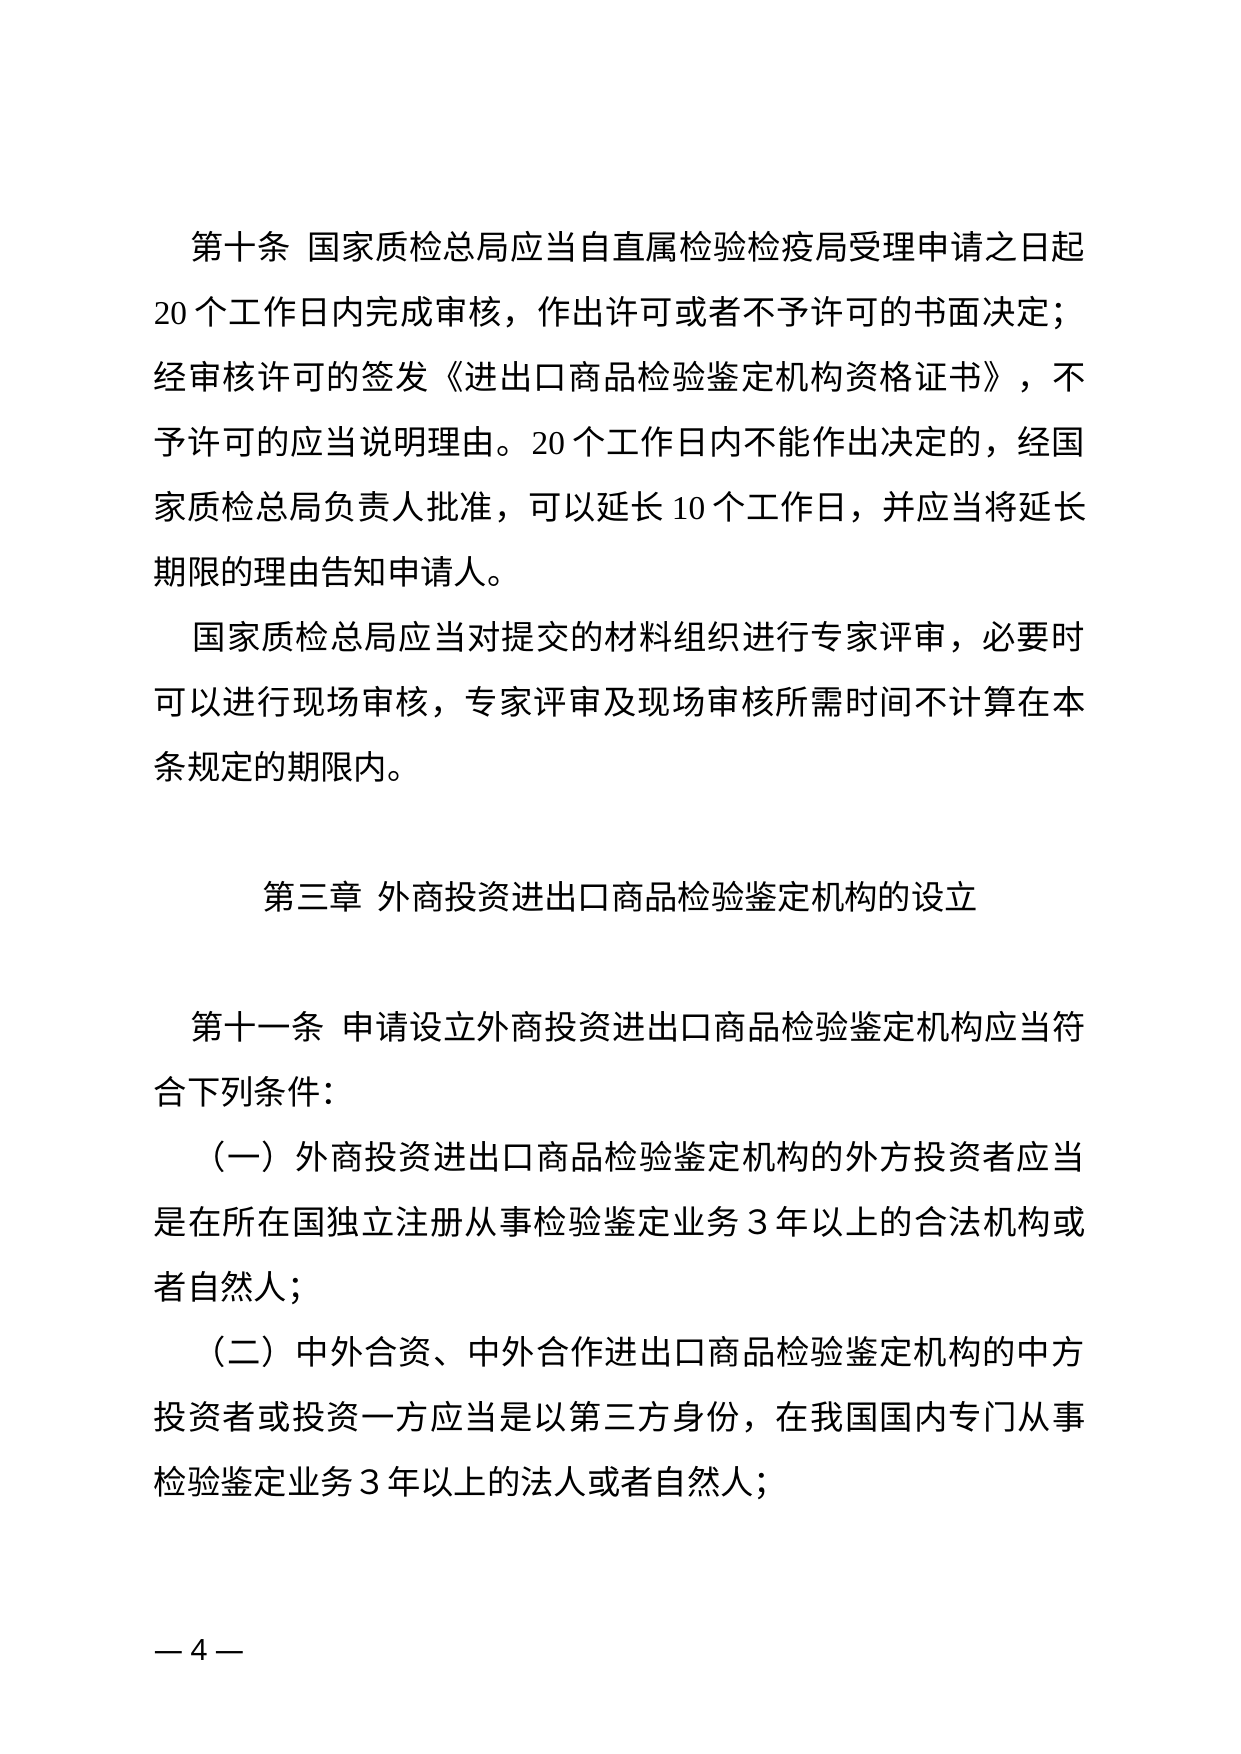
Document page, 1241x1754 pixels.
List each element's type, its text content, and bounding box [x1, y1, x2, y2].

text 第十条 国家质检总局应当自直属检验检疫局受理申请之日起20个工作日内完成审核，作出许可或者不予许可的书面决定；经审核许可的签发《进出口商品检验鉴定机构资格证书》，不予许可的应当说明理由。20个工作日内不能作出决定的，经国家质检总局负责人批准，可以延长10个工作日，并应当将延长期限的理由告知申请人。 [153, 212, 1087, 602]
text （二）中外合资、中外合作进出口商品检验鉴定机构的中方投资者或投资一方应当是以第三方身份，在我国国内专门从事检验鉴定业务３年以上的法人或者自然人； [153, 1317, 1087, 1512]
text 第十一条 申请设立外商投资进出口商品检验鉴定机构应当符合下列条件： [153, 992, 1087, 1122]
text 国家质检总局应当对提交的材料组织进行专家评审，必要时可以进行现场审核，专家评审及现场审核所需时间不计算在本条规定的期限内。 [153, 602, 1087, 797]
text （一）外商投资进出口商品检验鉴定机构的外方投资者应当是在所在国独立注册从事检验鉴定业务３年以上的合法机构或者自然人； [153, 1122, 1087, 1317]
text 第三章 外商投资进出口商品检验鉴定机构的设立 [153, 862, 1087, 927]
